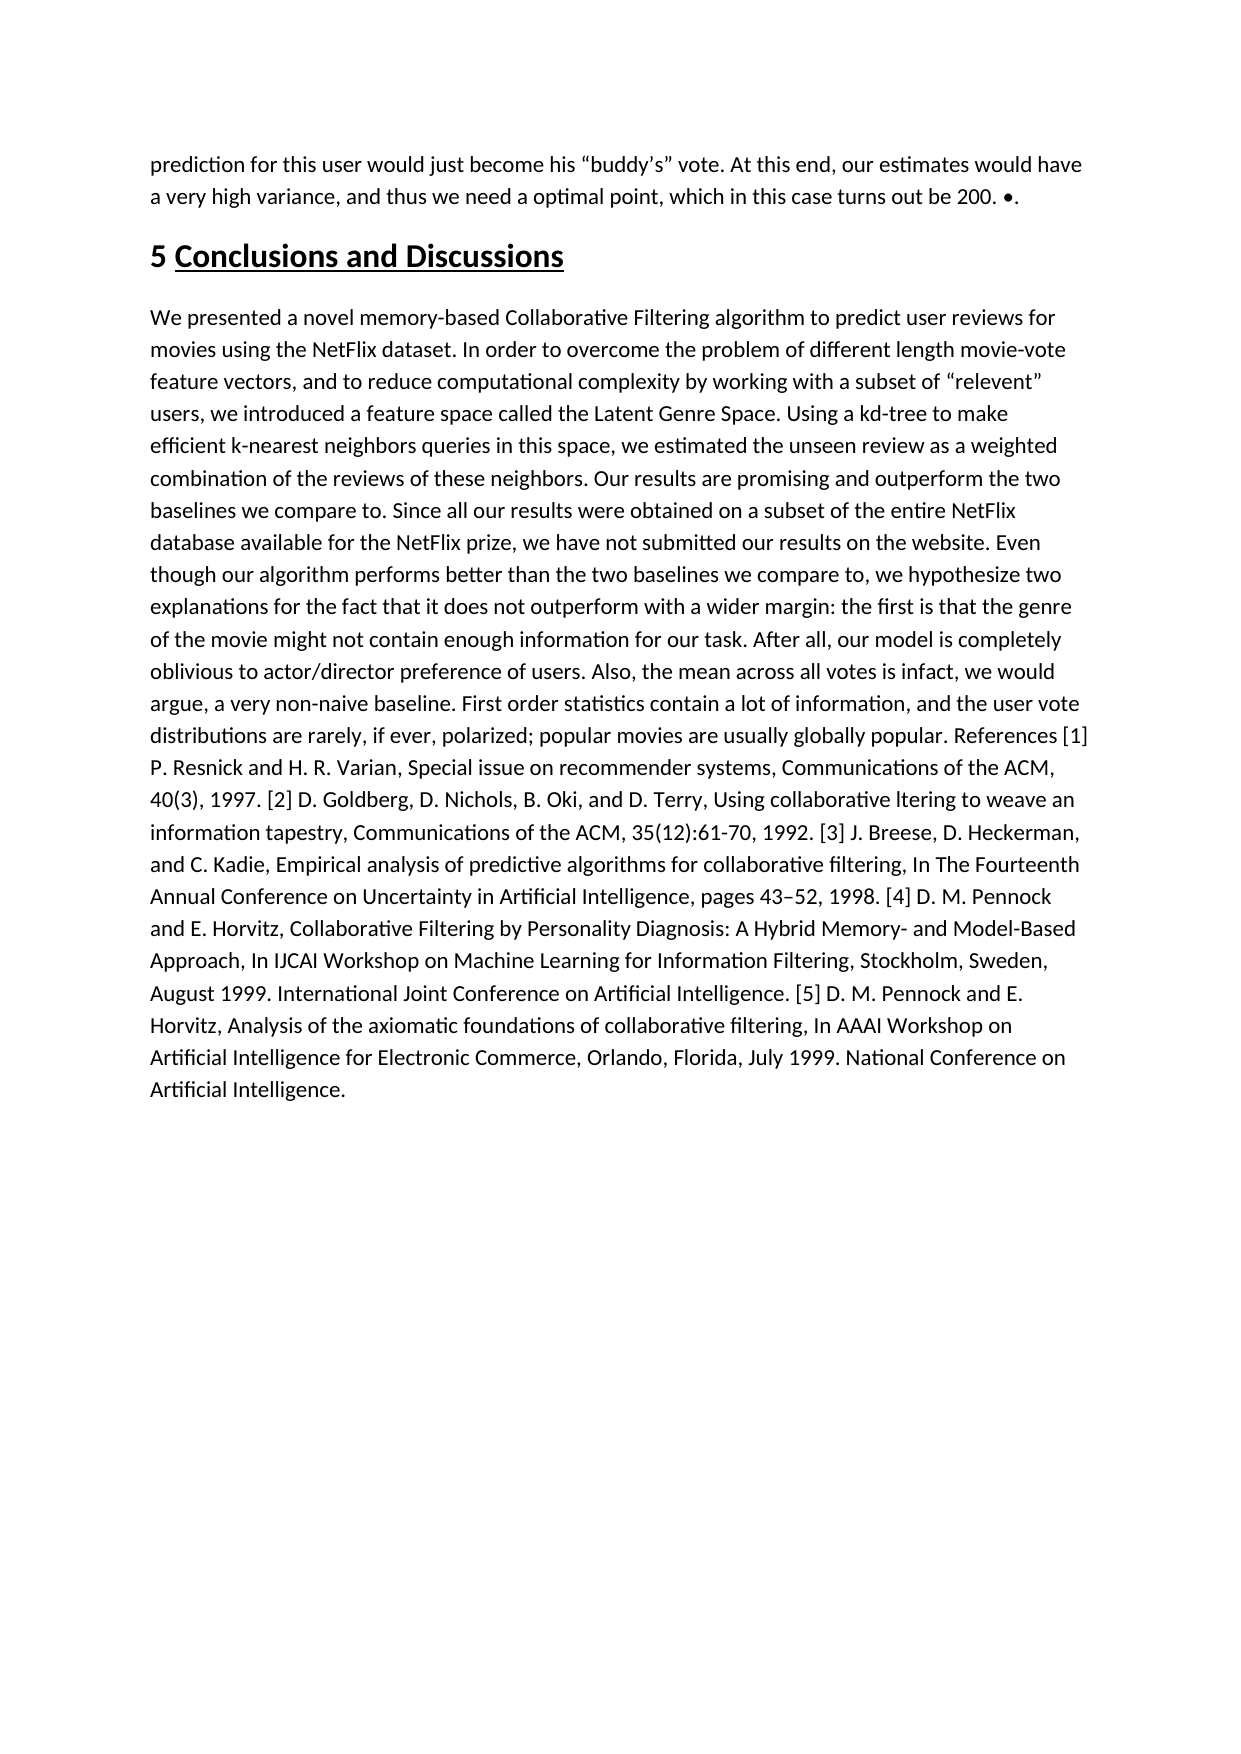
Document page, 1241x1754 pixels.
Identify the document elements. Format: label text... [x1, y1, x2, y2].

text 5 Conclusions and Discussions [150, 235, 1090, 276]
text We presented a novel memory-based Collaborative Filtering algorithm to predict user reviews for movies using the NetFlix dataset. In order to overcome the problem of different length movie-vote feature vectors, and to reduce computational complexity by working with a subset of “relevent” users, we introduced a feature space called the Latent Genre Space. Using a kd-tree to make efficient k-nearest neighbors queries in this space, we estimated the unseen review as a weighted combination of the reviews of these neighbors. Our results are promising and outperform the two baselines we compare to. Since all our results were obtained on a subset of the entire NetFlix database available for the NetFlix prize, we have not submitted our results on the website. Even though our algorithm performs better than the two baselines we compare to, we hypothesize two explanations for the fact that it does not outperform with a wider margin: the first is that the genre of the movie might not contain enough information for our task. After all, our model is completely oblivious to actor/director preference of users. Also, the mean across all votes is infact, we would argue, a very non-naive baseline. First order statistics contain a lot of information, and the user vote distributions are rarely, if ever, polarized; popular movies are usually globally popular. References [1] P. Resnick and H. R. Varian, Special issue on recommender systems, Communications of the ACM, 40(3), 1997. [2] D. Goldberg, D. Nichols, B. Oki, and D. Terry, Using collaborative ltering to weave an information tapestry, Communications of the ACM, 35(12):61-70, 1992. [3] J. Breese, D. Heckerman, and C. Kadie, Empirical analysis of predictive algorithms for collaborative filtering, In The Fourteenth Annual Conference on Uncertainty in Artificial Intelligence, pages 43–52, 1998. [4] D. M. Pennock and E. Horvitz, Collaborative Filtering by Personality Diagnosis: A Hybrid Memory- and Model-Based Approach, In IJCAI Workshop on Machine Learning for Information Filtering, Stockholm, Sweden, August 1999. International Joint Conference on Artificial Intelligence. [5] D. M. Pennock and E. Horvitz, Analysis of the axiomatic foundations of collaborative filtering, In AAAI Workshop on Artificial Intelligence for Electronic Commerce, Orlando, Florida, July 1999. National Conference on Artificial Intelligence. [150, 303, 1090, 1103]
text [150, 150, 1090, 210]
